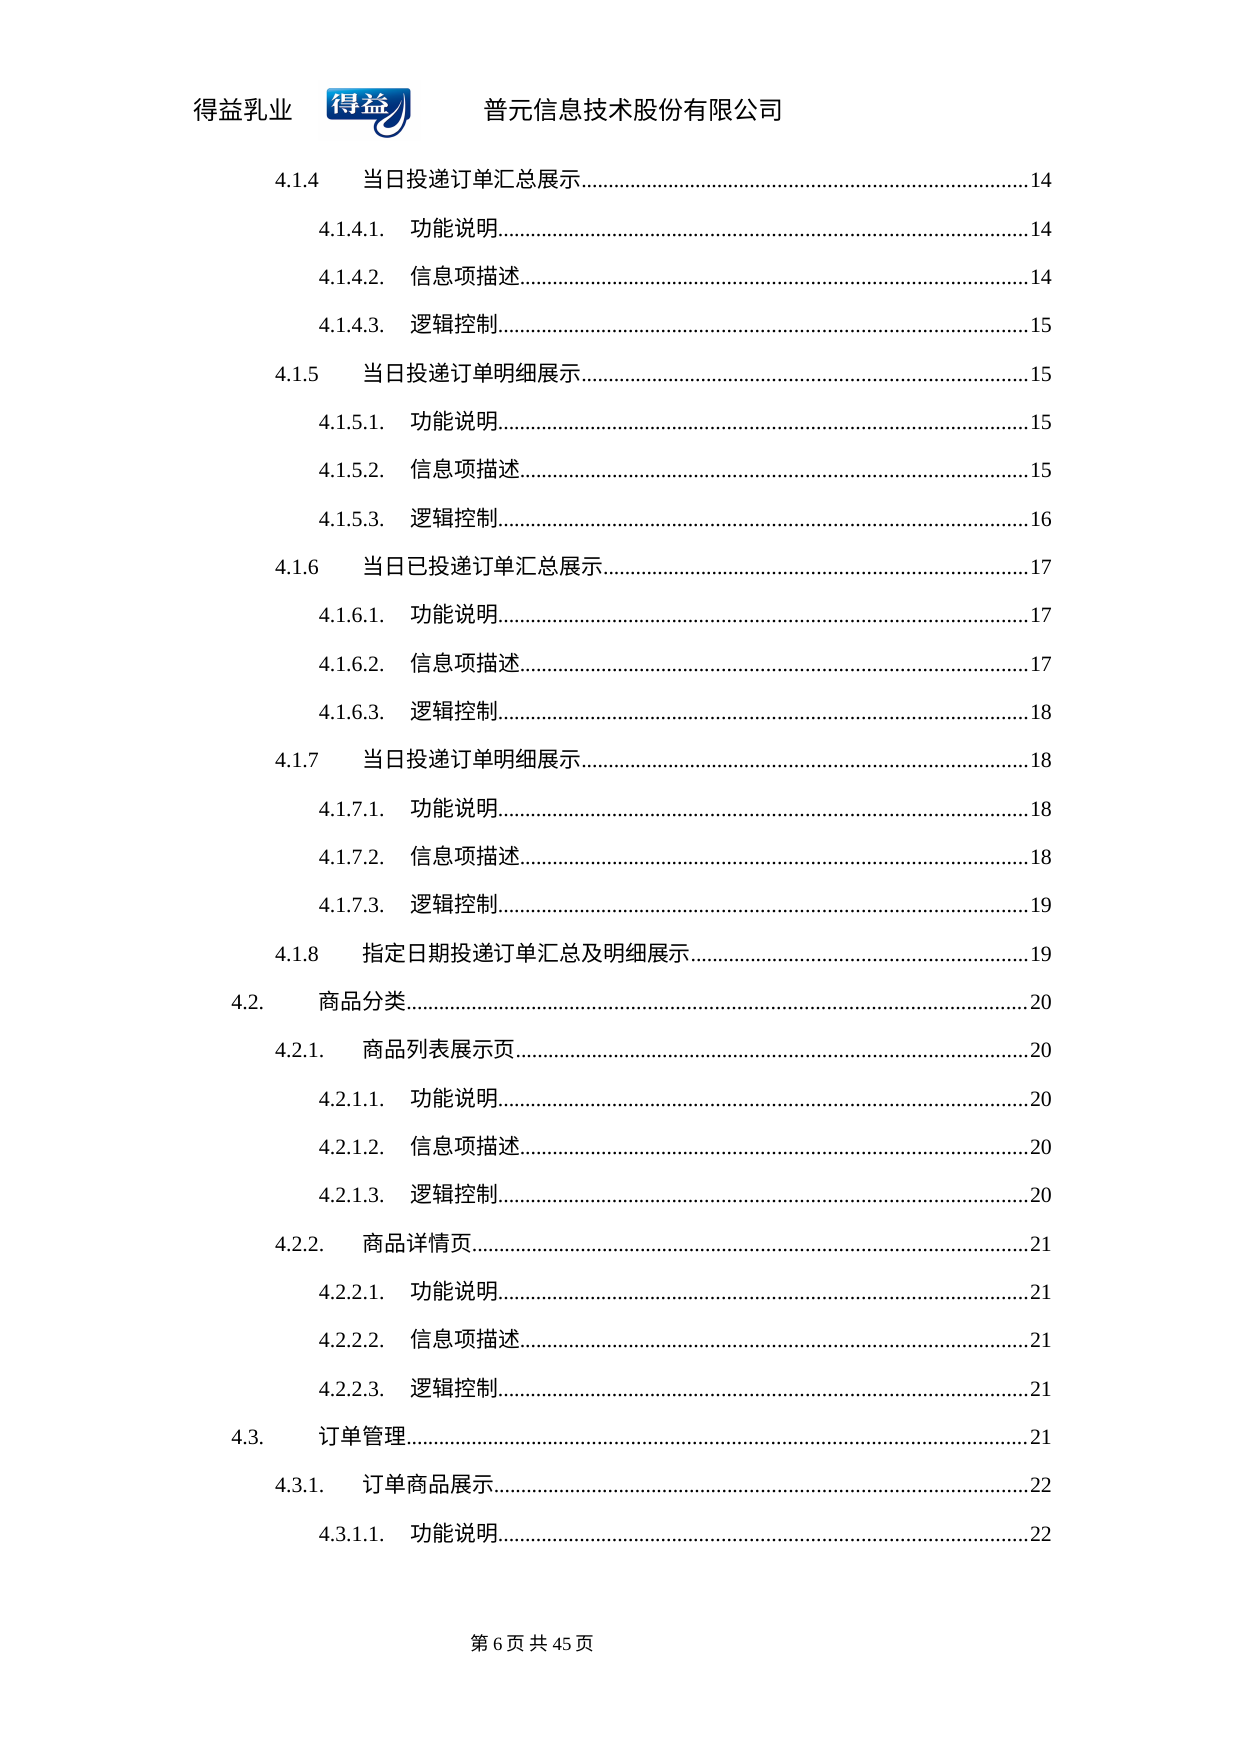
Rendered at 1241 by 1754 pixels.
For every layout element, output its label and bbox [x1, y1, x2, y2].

picture [318, 80, 421, 141]
